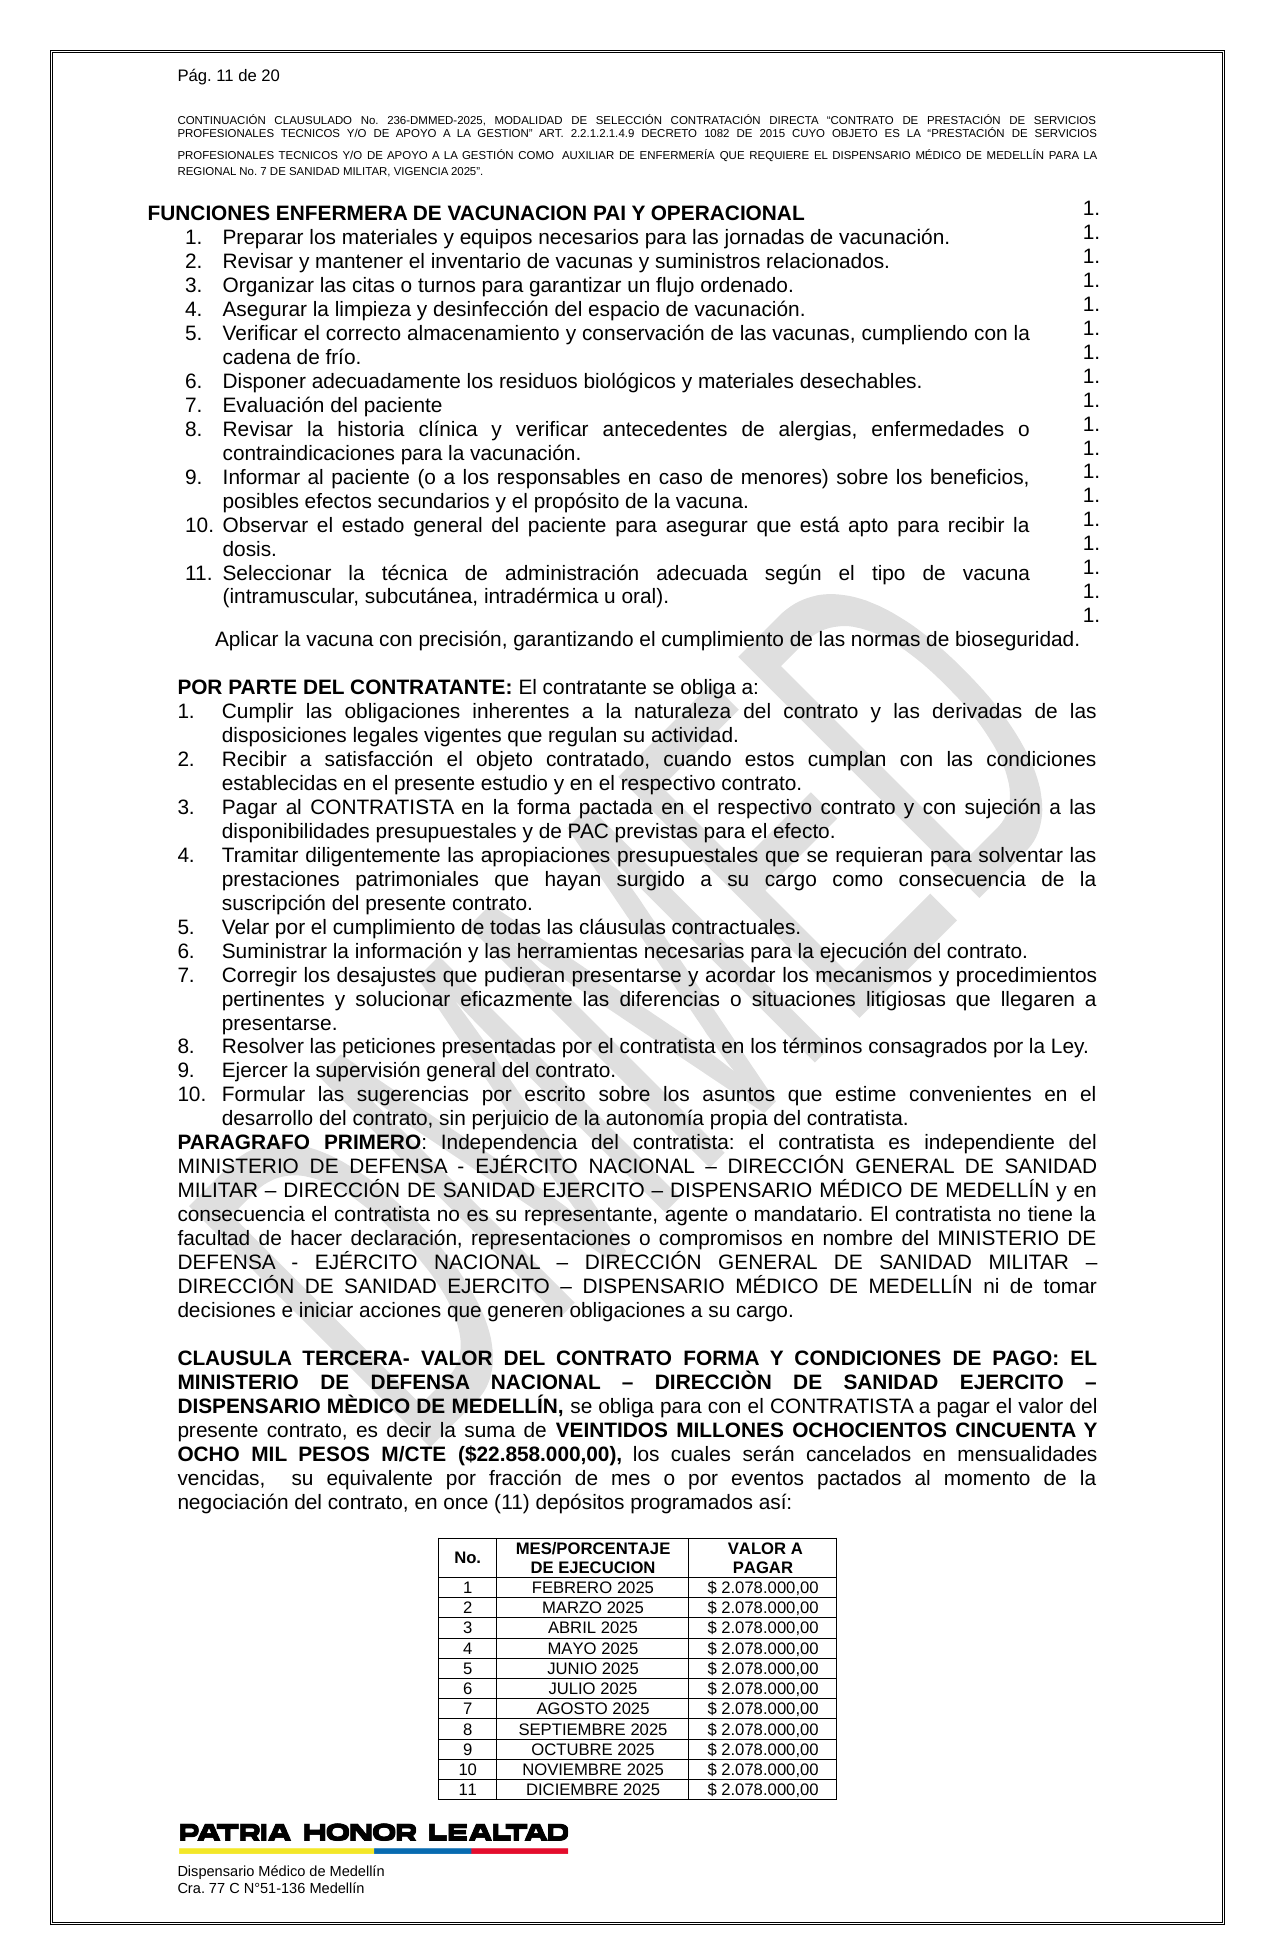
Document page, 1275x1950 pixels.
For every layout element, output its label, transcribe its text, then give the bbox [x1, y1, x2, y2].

list Informar al paciente (o a los responsables en caso de menores) sobre los beneficios, posibles efectos secundarios y el propósito de la vacuna. [185, 464, 1031, 512]
list Corregir los desajustes que pudieran presentarse y acordar los mecanismos y procedimientos pertinentes y solucionar eficazmente las diferencias o situaciones litigiosas que llegaren a presentarse. [177, 962, 1098, 1034]
table_header VALOR A PAGAR [689, 1539, 836, 1577]
list Revisar y mantener el inventario de vacunas y suministros relacionados. [185, 249, 1031, 273]
table_header No. [439, 1539, 496, 1577]
text FUNCIONES ENFERMERA DE VACUNACION PAI Y OPERACIONAL [147, 201, 1031, 225]
table_cell $ 2.078.000,00 [689, 1578, 836, 1597]
list Pagar al CONTRATISTA en la forma pactada en el respectivo contrato y con sujeción a las disponibilidades presupuestales y de PAC previstas para el efecto. [177, 795, 1098, 843]
table_cell JUNIO 2025 [497, 1659, 688, 1678]
table_cell OCTUBRE 2025 [497, 1740, 688, 1759]
table_cell $ 2.078.000,00 [689, 1760, 836, 1779]
list Suministrar la información y las herramientas necesarias para la ejecución del contrato. [177, 938, 1098, 962]
table_cell 5 [439, 1659, 496, 1678]
list Formular las sugerencias por escrito sobre los asuntos que estime convenientes en el desarrollo del contrato, sin perjuicio de la autonomía propia del contratista. [177, 1082, 1098, 1130]
text CLAUSULA TERCERA- VALOR DEL CONTRATO FORMA Y CONDICIONES DE PAGO: EL MINISTERIO DE DEFENSA NACIONAL – DIRECCIÒN DE SANIDAD EJERCITO – DISPENSARIO MÈDICO DE MEDELLÍN, se obliga para con el CONTRATISTA a pagar el valor del presente contrato, es decir la suma de VEINTIDOS MILLONES OCHOCIENTOS CINCUENTA Y OCHO MIL PESOS M/CTE ($22.858.000,00), los cuales serán cancelados en mensualidades vencidas, su equivalente por fracción de mes o por eventos pactados al momento de la negociación del contrato, en once (11) depósitos programados así: [177, 1346, 1098, 1513]
table_cell $ 2.078.000,00 [689, 1740, 836, 1759]
list Cumplir las obligaciones inherentes a la naturaleza del contrato y las derivadas de las disposiciones legales vigentes que regulan su actividad. [177, 699, 1098, 747]
list Ejercer la supervisión general del contrato. [177, 1058, 1098, 1082]
list Organizar las citas o turnos para garantizar un flujo ordenado. [185, 273, 1031, 297]
table_cell DICIEMBRE 2025 [497, 1780, 688, 1799]
table_cell 1 [439, 1578, 496, 1597]
table_cell MAYO 2025 [497, 1639, 688, 1658]
table_cell $ 2.078.000,00 [689, 1719, 836, 1738]
table_cell $ 2.078.000,00 [689, 1639, 836, 1658]
table_cell JULIO 2025 [497, 1679, 688, 1698]
table_cell AGOSTO 2025 [497, 1699, 688, 1718]
table_cell $ 2.078.000,00 [689, 1679, 836, 1698]
table_cell $ 2.078.000,00 [689, 1659, 836, 1678]
list Revisar la historia clínica y verificar antecedentes de alergias, enfermedades o contraindicaciones para la vacunación. [185, 417, 1031, 464]
table_cell NOVIEMBRE 2025 [497, 1760, 688, 1779]
text POR PARTE DEL CONTRATANTE: El contratante se obliga a: [177, 675, 1098, 699]
table_cell 3 [439, 1618, 496, 1637]
table_cell 4 [439, 1639, 496, 1658]
table_cell 10 [439, 1760, 496, 1779]
list Resolver las peticiones presentadas por el contratista en los términos consagrados por la Ley. [177, 1034, 1098, 1058]
picture [179, 1823, 569, 1854]
list Observar el estado general del paciente para asegurar que está apto para recibir la dosis. [185, 512, 1031, 560]
table_cell $ 2.078.000,00 [689, 1780, 836, 1799]
table_cell 2 [439, 1598, 496, 1617]
table_cell 7 [439, 1699, 496, 1718]
table_cell 6 [439, 1679, 496, 1698]
table_header MES/PORCENTAJE DE EJECUCION [497, 1539, 688, 1577]
table_cell 9 [439, 1740, 496, 1759]
table_cell $ 2.078.000,00 [689, 1618, 836, 1637]
list Velar por el cumplimiento de todas las cláusulas contractuales. [177, 914, 1098, 938]
list Seleccionar la técnica de administración adecuada según el tipo de vacuna (intramuscular, subcutánea, intradérmica u oral). [185, 560, 1031, 608]
table_cell $ 2.078.000,00 [689, 1598, 836, 1617]
table_cell 8 [439, 1719, 496, 1738]
list Recibir a satisfacción el objeto contratado, cuando estos cumplan con las condiciones establecidas en el presente estudio y en el respectivo contrato. [177, 747, 1098, 795]
text PARAGRAFO PRIMERO: Independencia del contratista: el contratista es independiente del MINISTERIO DE DEFENSA - EJÉRCITO NACIONAL – DIRECCIÓN GENERAL DE SANIDAD MILITAR – DIRECCIÓN DE SANIDAD EJERCITO – DISPENSARIO MÉDICO DE MEDELLÍN y en consecuencia el contratista no es su representante, agente o mandatario. El contratista no tiene la facultad de hacer declaración, representaciones o compromisos en nombre del MINISTERIO DE DEFENSA - EJÉRCITO NACIONAL – DIRECCIÓN GENERAL DE SANIDAD MILITAR – DIRECCIÓN DE SANIDAD EJERCITO – DISPENSARIO MÉDICO DE MEDELLÍN ni de tomar decisiones e iniciar acciones que generen obligaciones a su cargo. [177, 1130, 1098, 1322]
list Asegurar la limpieza y desinfección del espacio de vacunación. [185, 297, 1031, 321]
list Verificar el correcto almacenamiento y conservación de las vacunas, cumpliendo con la cadena de frío. [185, 321, 1031, 369]
list Evaluación del paciente [185, 393, 1031, 417]
table_cell 11 [439, 1780, 496, 1799]
list Tramitar diligentemente las apropiaciones presupuestales que se requieran para solventar las prestaciones patrimoniales que hayan surgido a su cargo como consecuencia de la suscripción del presente contrato. [177, 843, 1098, 914]
table_cell MARZO 2025 [497, 1598, 688, 1617]
list Disponer adecuadamente los residuos biológicos y materiales desechables. [185, 369, 1031, 393]
list Preparar los materiales y equipos necesarios para las jornadas de vacunación. [185, 225, 1031, 249]
table_cell SEPTIEMBRE 2025 [497, 1719, 688, 1738]
table_cell FEBRERO 2025 [497, 1578, 688, 1597]
table_cell ABRIL 2025 [497, 1618, 688, 1637]
table_cell $ 2.078.000,00 [689, 1699, 836, 1718]
list Aplicar la vacuna con precisión, garantizando el cumplimiento de las normas de bioseguridad. [215, 196, 1098, 651]
